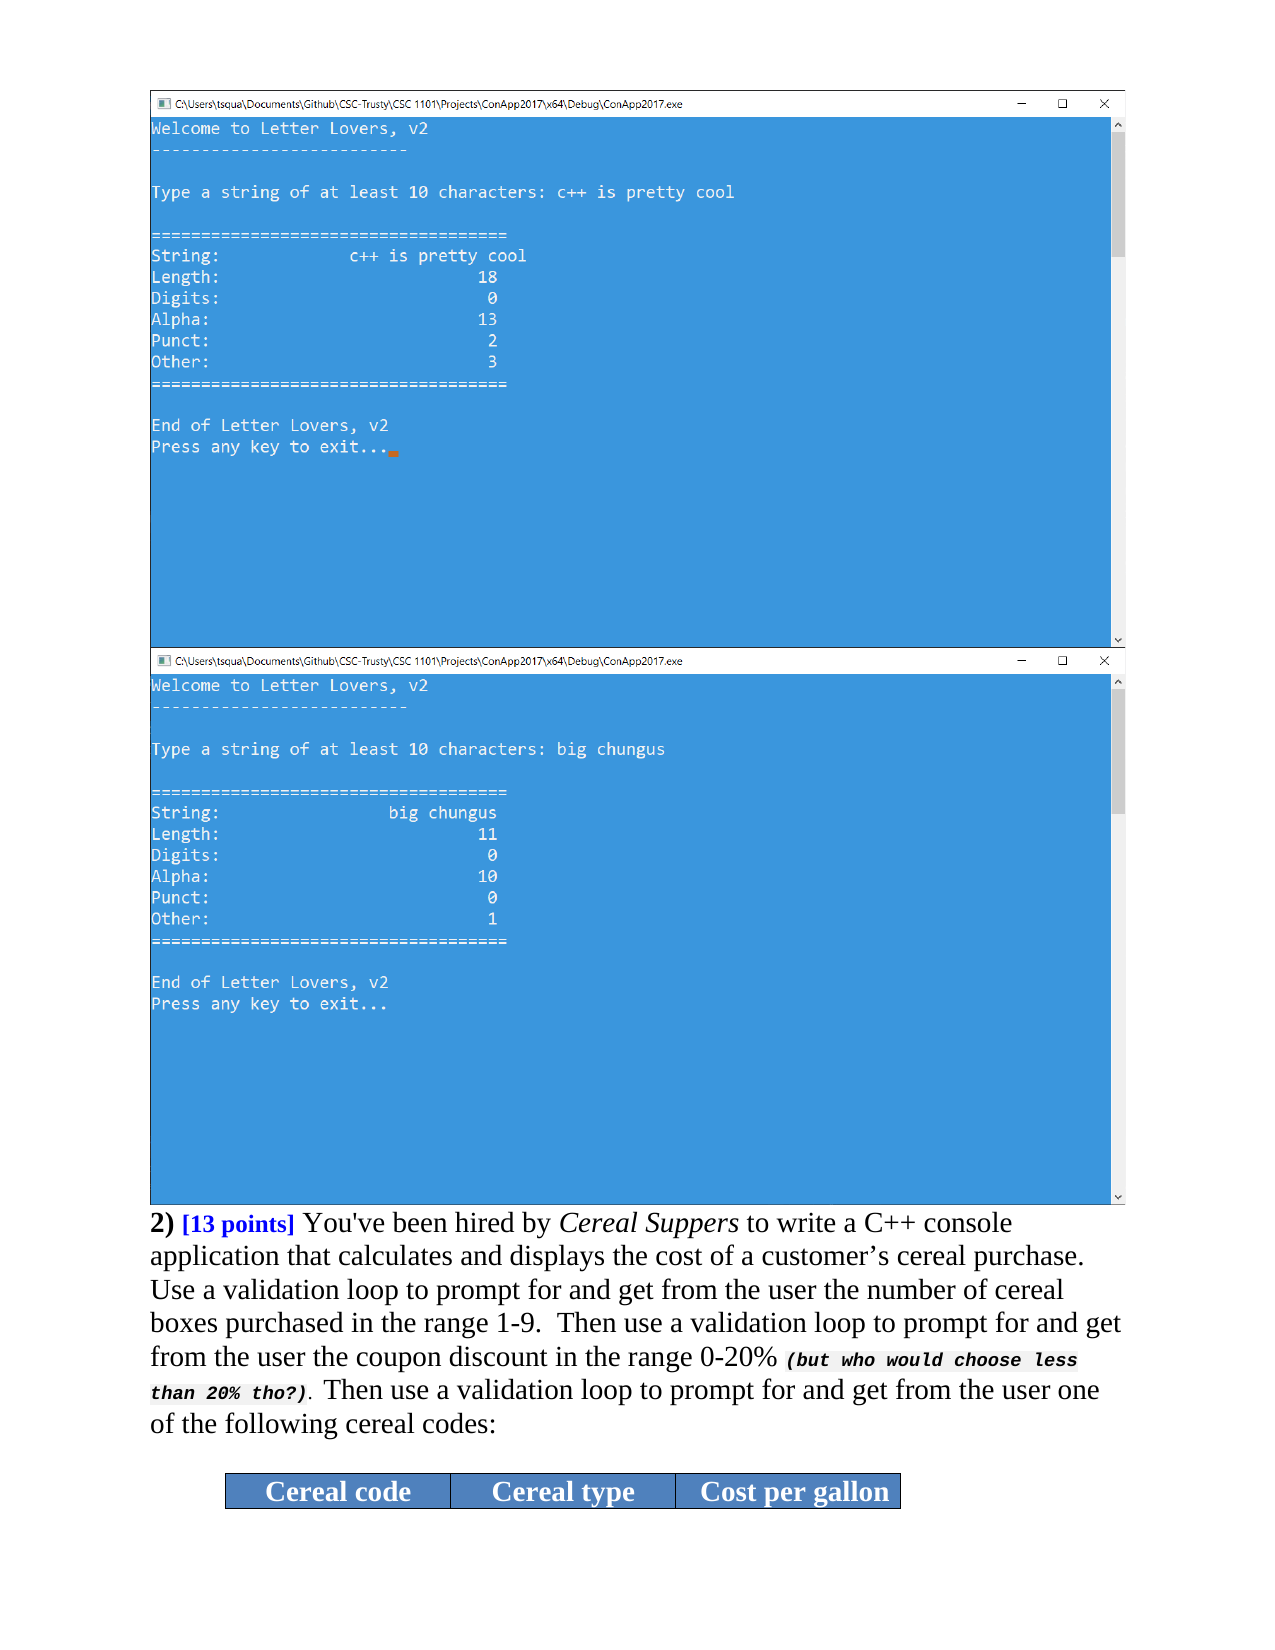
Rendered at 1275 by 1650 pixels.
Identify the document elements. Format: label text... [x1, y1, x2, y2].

table_header Cereal type [451, 1474, 675, 1508]
text 2) [13 points] You've been hired by Cereal Suppers to write a C++ console application that calculates and displays the cost of a customer’s cereal purchase. Use a validation loop to prompt for and get from the user the number of cereal boxes purchased in the range 1-9. Then use a validation loop to prompt for and get from the user the coupon discount in the range 0-20% (but who would choose less than 20% tho?). Then use a validation loop to prompt for and get from the user one of the following cereal codes: [150, 1205, 1125, 1439]
picture [150, 90, 1125, 1205]
table_header Cereal code [226, 1474, 450, 1508]
table_header Cost per gallon [676, 1474, 900, 1508]
